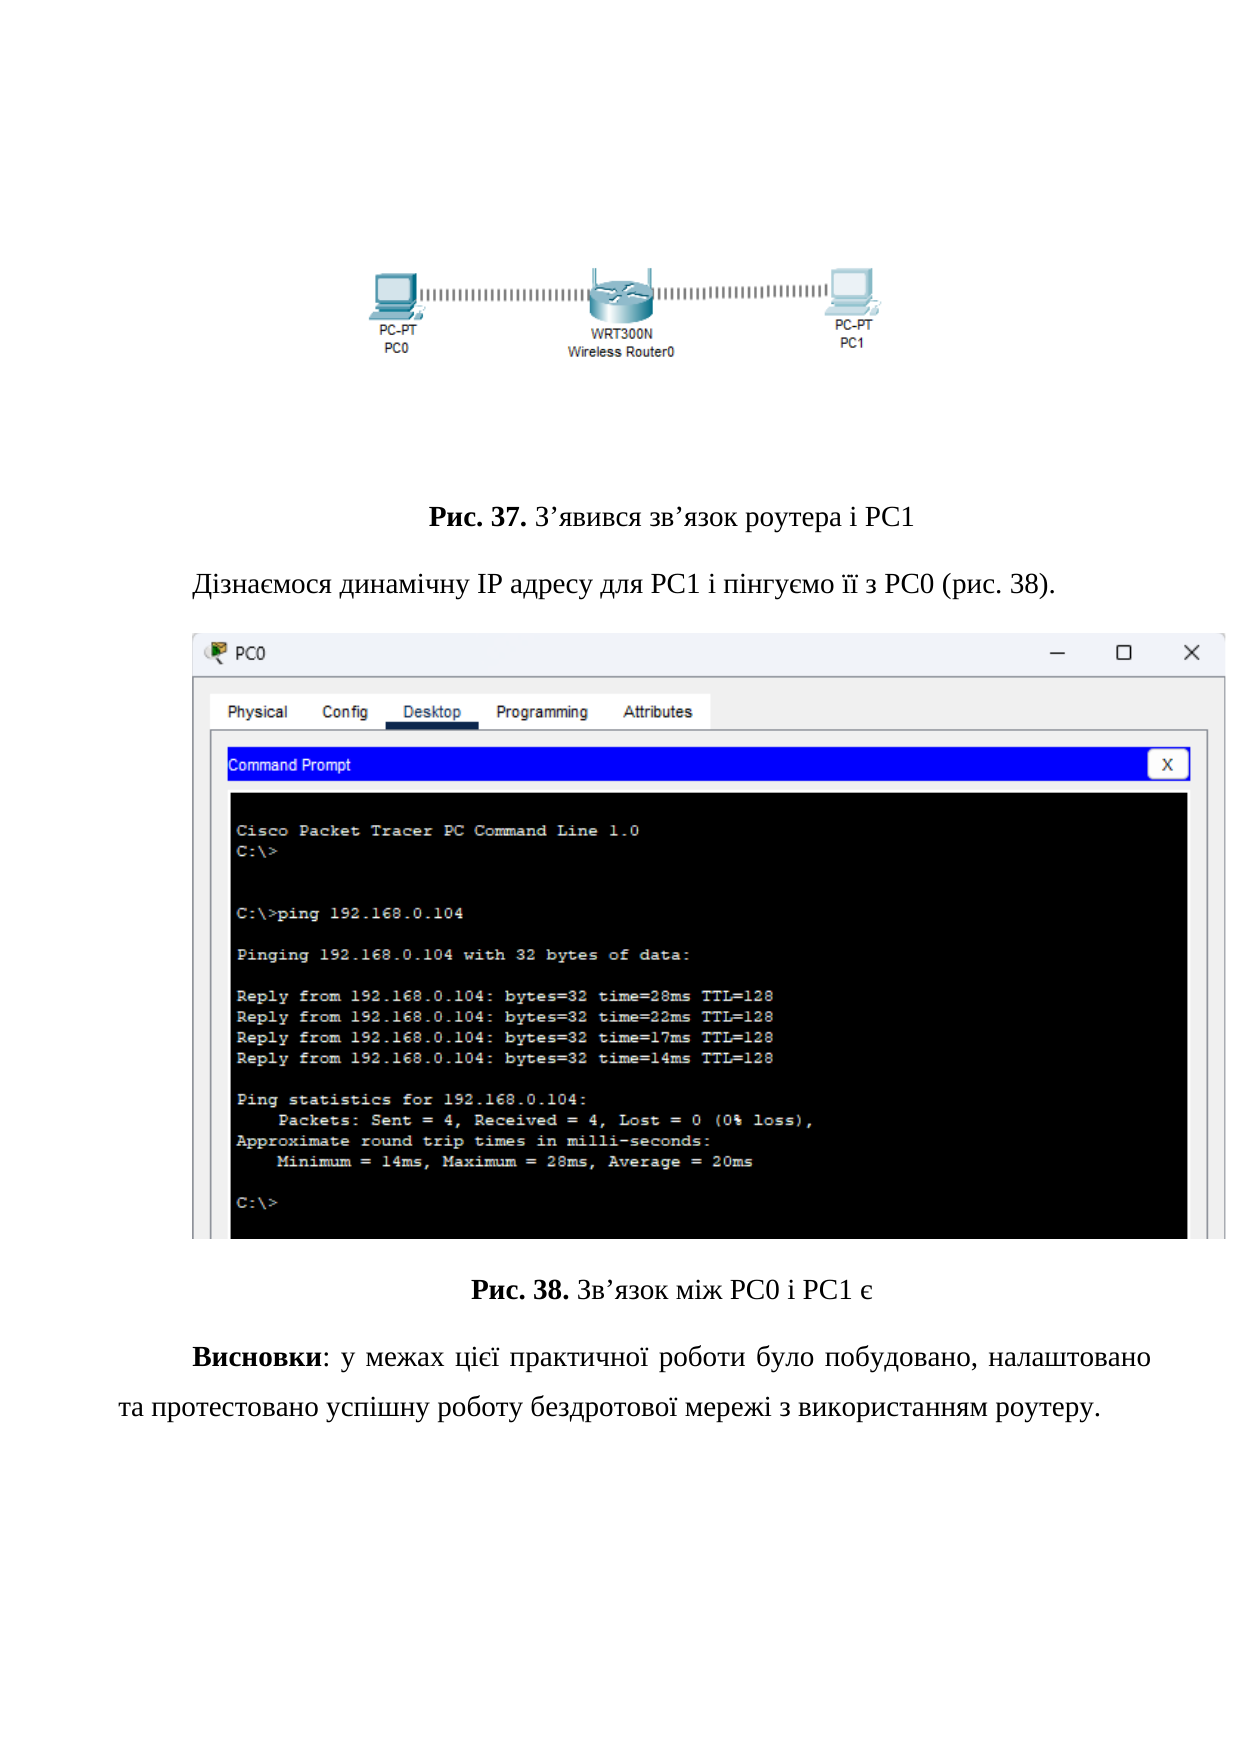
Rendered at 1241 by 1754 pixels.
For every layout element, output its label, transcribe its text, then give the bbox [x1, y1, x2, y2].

text Рис. 37. З’явився зв’язок роутера і PC1 [118, 499, 1152, 533]
picture [192, 633, 1226, 1239]
picture [260, 118, 1083, 466]
text Висновки: у межах цієї практичної роботи було побудовано, налаштовано та протестовано успішну роботу бездротової мережі з використанням роутеру. [118, 1339, 1152, 1423]
text Дізнаємося динамічну IP адресу для PC1 і пінгуємо її з PC0 (рис. 38). [118, 566, 1152, 599]
text Рис. 38. Зв’язок між PC0 і PC1 є [118, 1272, 1152, 1306]
